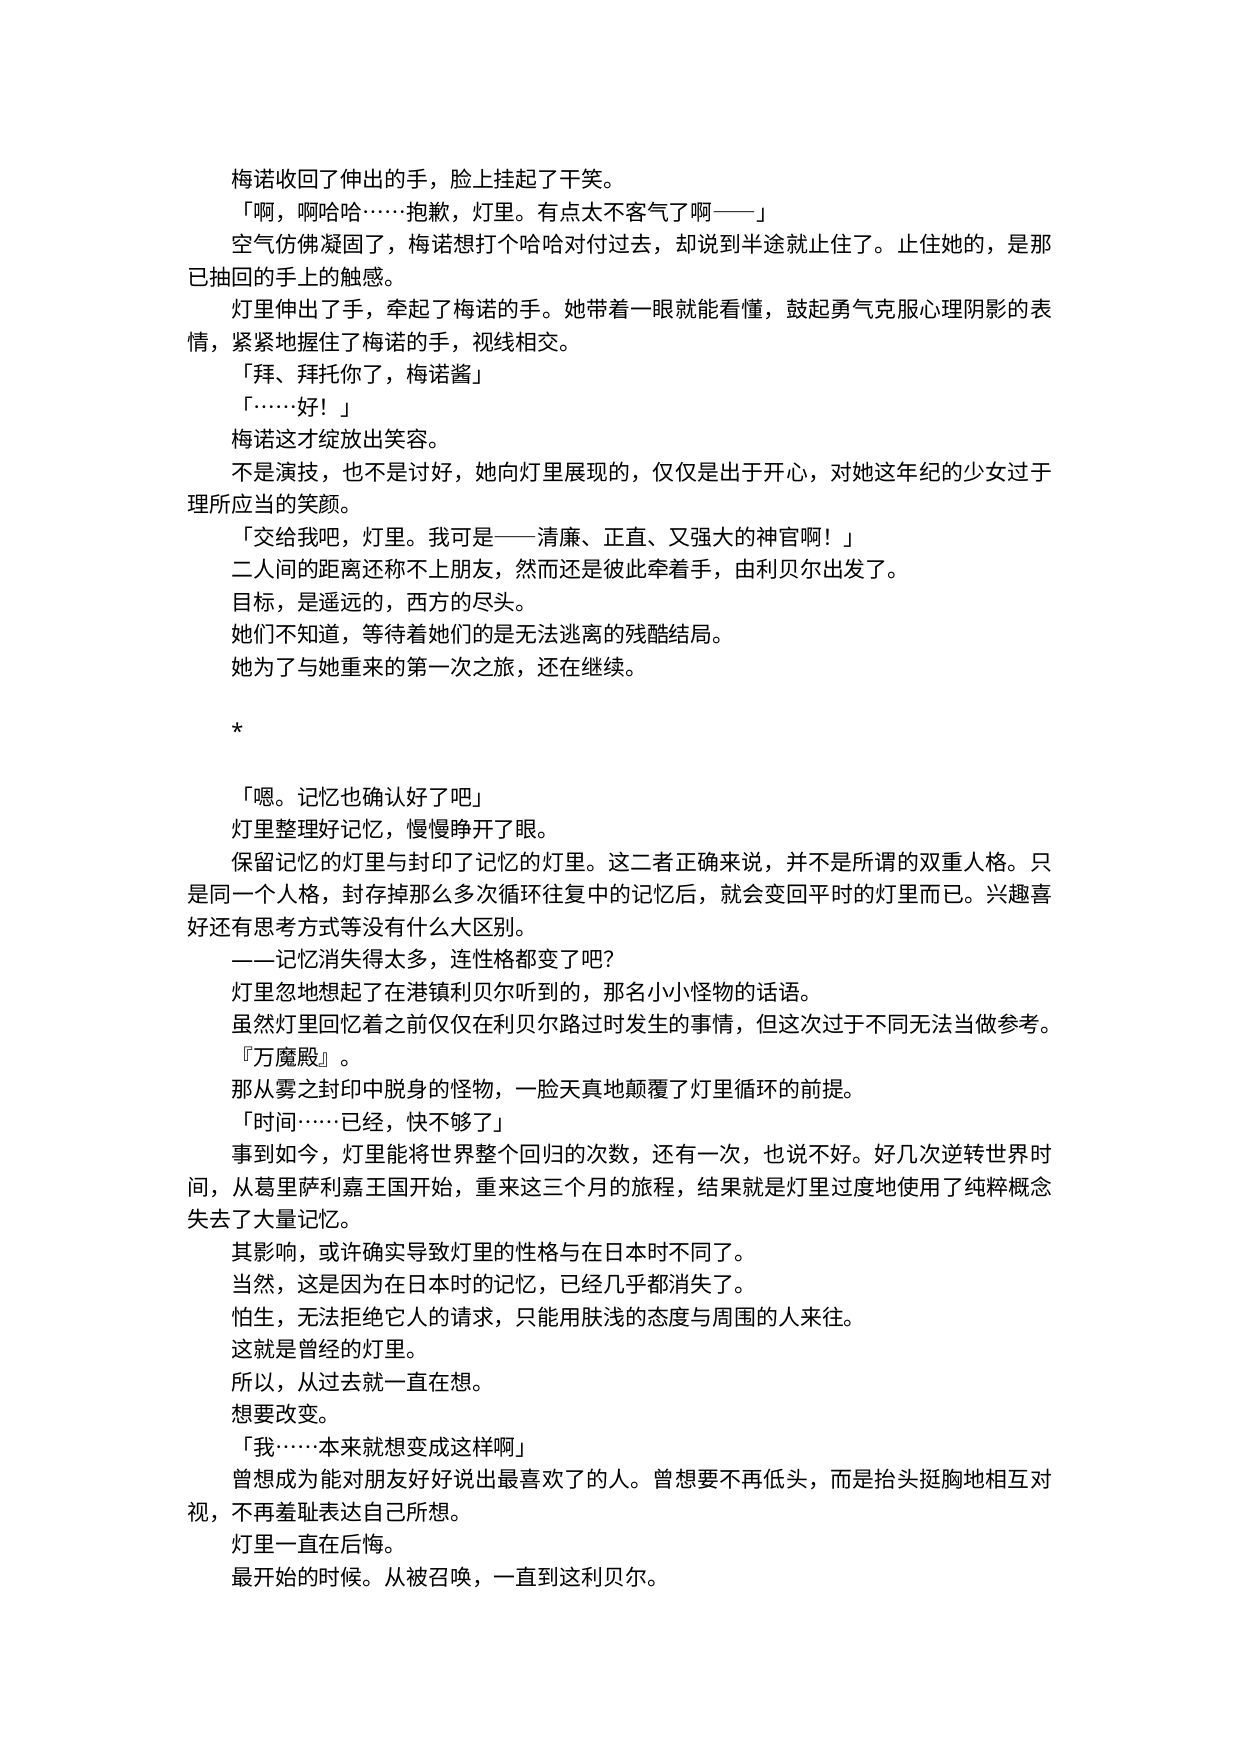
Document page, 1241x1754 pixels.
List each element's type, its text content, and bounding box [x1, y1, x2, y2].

text 她为了与她重来的第一次之旅，还在继续。 [187, 649, 1053, 682]
text 「时间……已经，快不够了」 [187, 1104, 1053, 1137]
text 其影响，或许确实导致灯里的性格与在日本时不同了。 [187, 1234, 1053, 1267]
text 这就是曾经的灯里。 [187, 1332, 1053, 1364]
text 梅诺这才绽放出笑容。 [187, 422, 1053, 454]
text 她们不知道，等待着她们的是无法逃离的残酷结局。 [187, 617, 1053, 649]
text 当然，这是因为在日本时的记忆，已经几乎都消失了。 [187, 1267, 1053, 1299]
text 「嗯。记忆也确认好了吧」 [187, 779, 1053, 812]
text 曾想成为能对朋友好好说出最喜欢了的人。曾想要不再低头，而是抬头挺胸地相互对视，不再羞耻表达自己所想。 [187, 1462, 1053, 1527]
text 想要改变。 [187, 1397, 1053, 1429]
text 所以，从过去就一直在想。 [187, 1364, 1053, 1397]
text 最开始的时候。从被召唤，一直到这利贝尔。 [187, 1559, 1053, 1592]
text 灯里伸出了手，牵起了梅诺的手。她带着一眼就能看懂，鼓起勇气克服心理阴影的表情，紧紧地握住了梅诺的手，视线相交。 [187, 292, 1053, 357]
text 「交给我吧，灯里。我可是——清廉、正直、又强大的神官啊！」 [187, 519, 1053, 552]
text 那从雾之封印中脱身的怪物，一脸天真地颠覆了灯里循环的前提。 [187, 1072, 1053, 1104]
text 『万魔殿』。 [187, 1039, 1053, 1072]
text 灯里忽地想起了在港镇利贝尔听到的，那名小小怪物的话语。 [187, 974, 1053, 1007]
text 灯里整理好记忆，慢慢睁开了眼。 [187, 812, 1053, 844]
text 不是演技，也不是讨好，她向灯里展现的，仅仅是出于开心，对她这年纪的少女过于理所应当的笑颜。 [187, 454, 1053, 519]
text 「啊，啊哈哈……抱歉，灯里。有点太不客气了啊——」 [187, 194, 1053, 227]
text * [187, 714, 1053, 747]
text 空气仿佛凝固了，梅诺想打个哈哈对付过去，却说到半途就止住了。止住她的，是那已抽回的手上的触感。 [187, 227, 1053, 292]
text ——记忆消失得太多，连性格都变了吧？ [187, 942, 1053, 974]
text 保留记忆的灯里与封印了记忆的灯里。这二者正确来说，并不是所谓的双重人格。只是同一个人格，封存掉那么多次循环往复中的记忆后，就会变回平时的灯里而已。兴趣喜好还有思考方式等没有什么大区别。 [187, 844, 1053, 942]
text 二人间的距离还称不上朋友，然而还是彼此牵着手，由利贝尔出发了。 [187, 552, 1053, 584]
text 「……好！」 [187, 389, 1053, 422]
text 「拜、拜托你了，梅诺酱」 [187, 357, 1053, 389]
text 梅诺收回了伸出的手，脸上挂起了干笑。 [187, 162, 1053, 194]
text 「我……本来就想变成这样啊」 [187, 1429, 1053, 1462]
text 怕生，无法拒绝它人的请求，只能用肤浅的态度与周围的人来往。 [187, 1299, 1053, 1332]
text 事到如今，灯里能将世界整个回归的次数，还有一次，也说不好。好几次逆转世界时间，从葛里萨利嘉王国开始，重来这三个月的旅程，结果就是灯里过度地使用了纯粹概念，失去了大量记忆。 [187, 1137, 1053, 1234]
text 目标，是遥远的，西方的尽头。 [187, 584, 1053, 617]
text 虽然灯里回忆着之前仅仅在利贝尔路过时发生的事情，但这次过于不同无法当做参考。 [187, 1007, 1053, 1039]
text 灯里一直在后悔。 [187, 1527, 1053, 1559]
